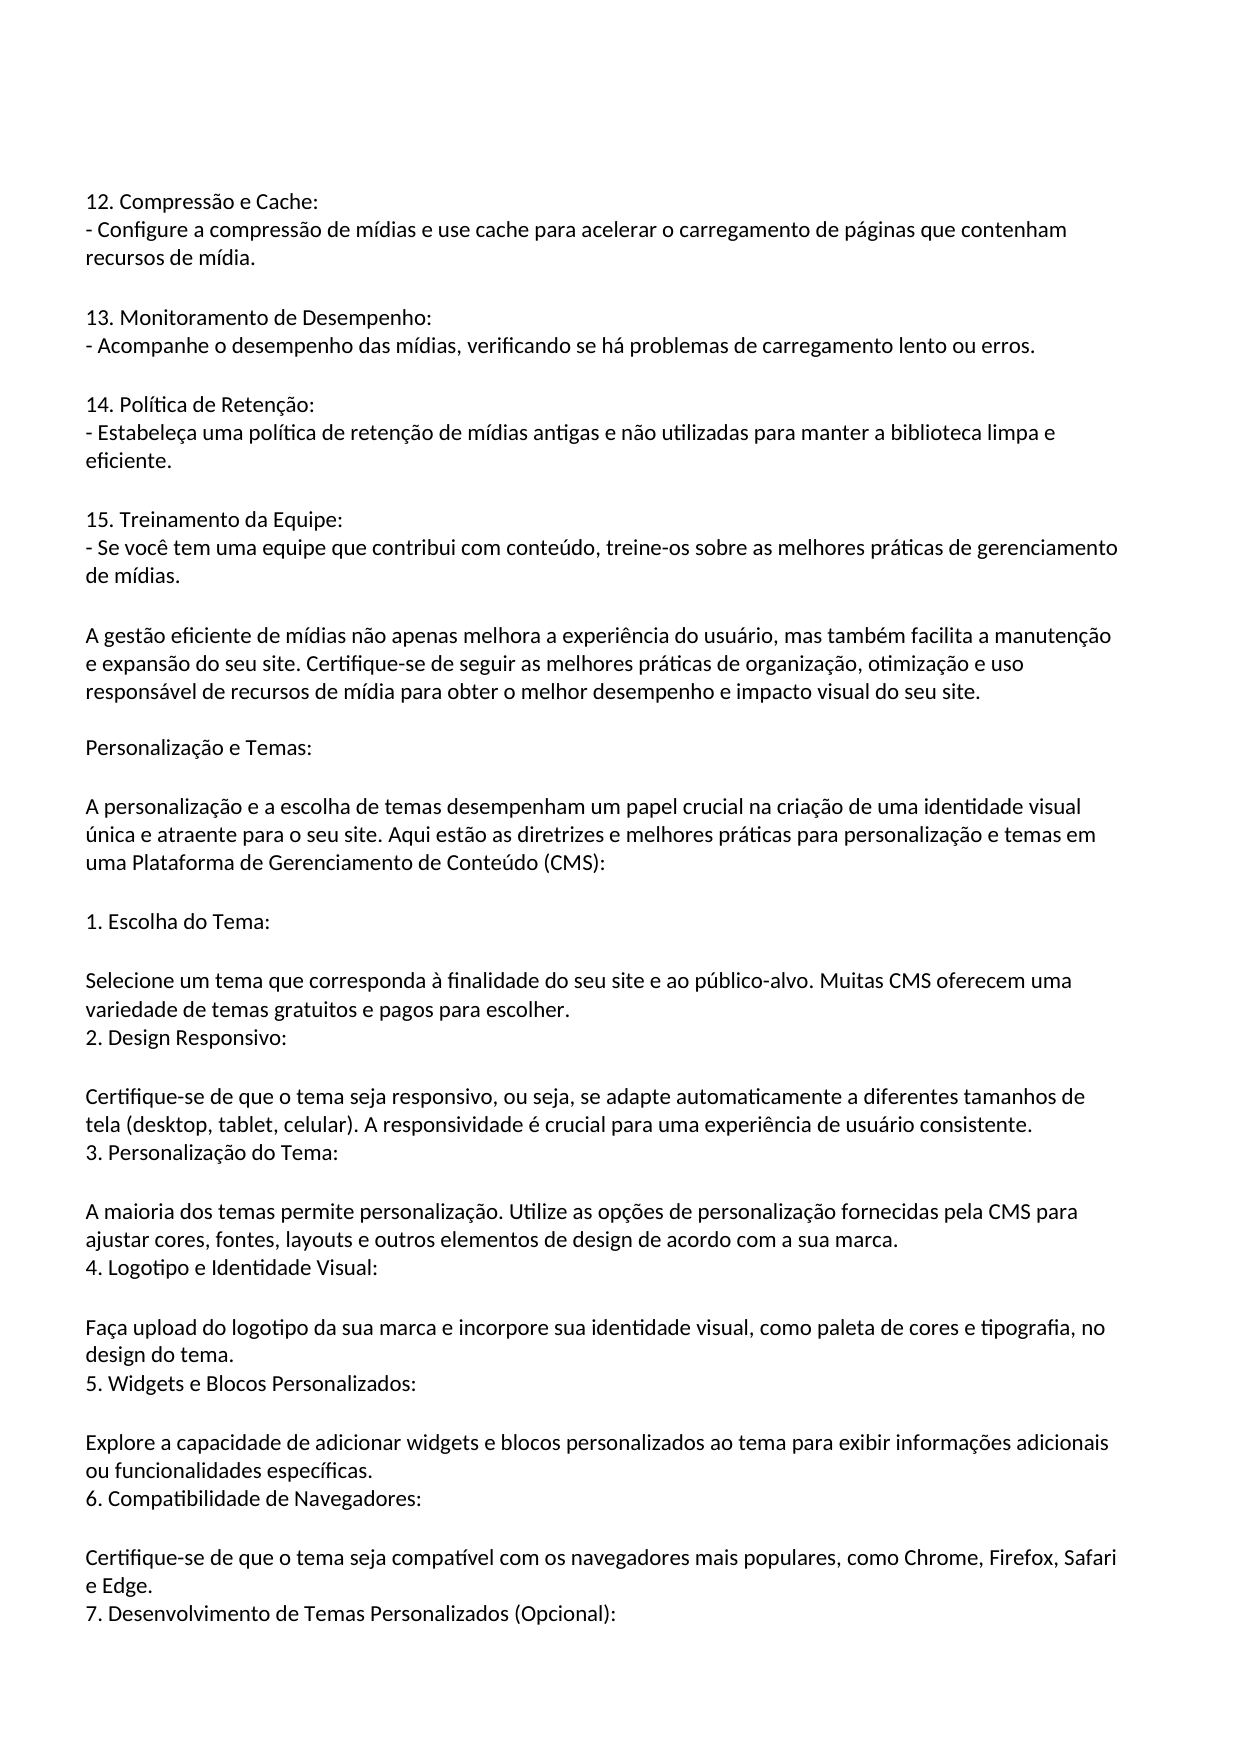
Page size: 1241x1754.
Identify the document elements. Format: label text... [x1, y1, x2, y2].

text Certifique-se de que o tema seja compatível com os navegadores mais populares, como Chrome, Firefox, Safari e Edge. [85, 1543, 1123, 1599]
text 3. Personalização do Tema: [85, 1138, 1123, 1166]
text 15. Treinamento da Equipe: [85, 505, 1123, 533]
text A gestão eficiente de mídias não apenas melhora a experiência do usuário, mas também facilita a manutenção e expansão do seu site. Certifique-se de seguir as melhores práticas de organização, otimização e uso responsável de recursos de mídia para obter o melhor desempenho e impacto visual do seu site. [85, 621, 1123, 705]
text 5. Widgets e Blocos Personalizados: [85, 1369, 1123, 1397]
text Faça upload do logotipo da sua marca e incorpore sua identidade visual, como paleta de cores e tipografia, no design do tema. [85, 1313, 1123, 1369]
text 6. Compatibilidade de Navegadores: [85, 1484, 1123, 1512]
text 7. Desenvolvimento de Temas Personalizados (Opcional): [85, 1599, 1123, 1627]
text 2. Design Responsivo: [85, 1023, 1123, 1051]
text - Se você tem uma equipe que contribui com conteúdo, treine-os sobre as melhores práticas de gerenciamento de mídias. [85, 533, 1123, 589]
text Personalização e Temas: [85, 733, 1123, 761]
text 14. Política de Retenção: [85, 390, 1123, 418]
text Selecione um tema que corresponda à finalidade do seu site e ao público-alvo. Muitas CMS oferecem uma variedade de temas gratuitos e pagos para escolher. [85, 967, 1123, 1023]
text Certifique-se de que o tema seja responsivo, ou seja, se adapte automaticamente a diferentes tamanhos de tela (desktop, tablet, celular). A responsividade é crucial para uma experiência de usuário consistente. [85, 1082, 1123, 1138]
text - Acompanhe o desempenho das mídias, verificando se há problemas de carregamento lento ou erros. [85, 331, 1123, 359]
text - Configure a compressão de mídias e use cache para acelerar o carregamento de páginas que contenham recursos de mídia. [85, 216, 1123, 272]
text 13. Monitoramento de Desempenho: [85, 303, 1123, 331]
text 4. Logotipo e Identidade Visual: [85, 1253, 1123, 1281]
text 1. Escolha do Tema: [85, 907, 1123, 935]
text A maioria dos temas permite personalização. Utilize as opções de personalização fornecidas pela CMS para ajustar cores, fontes, layouts e outros elementos de design de acordo com a sua marca. [85, 1197, 1123, 1253]
text A personalização e a escolha de temas desempenham um papel crucial na criação de uma identidade visual única e atraente para o seu site. Aqui estão as diretrizes e melhores práticas para personalização e temas em uma Plataforma de Gerenciamento de Conteúdo (CMS): [85, 792, 1123, 876]
text - Estabeleça uma política de retenção de mídias antigas e não utilizadas para manter a biblioteca limpa e eficiente. [85, 418, 1123, 474]
text 12. Compressão e Cache: [85, 187, 1123, 216]
text Explore a capacidade de adicionar widgets e blocos personalizados ao tema para exibir informações adicionais ou funcionalidades específicas. [85, 1428, 1123, 1484]
